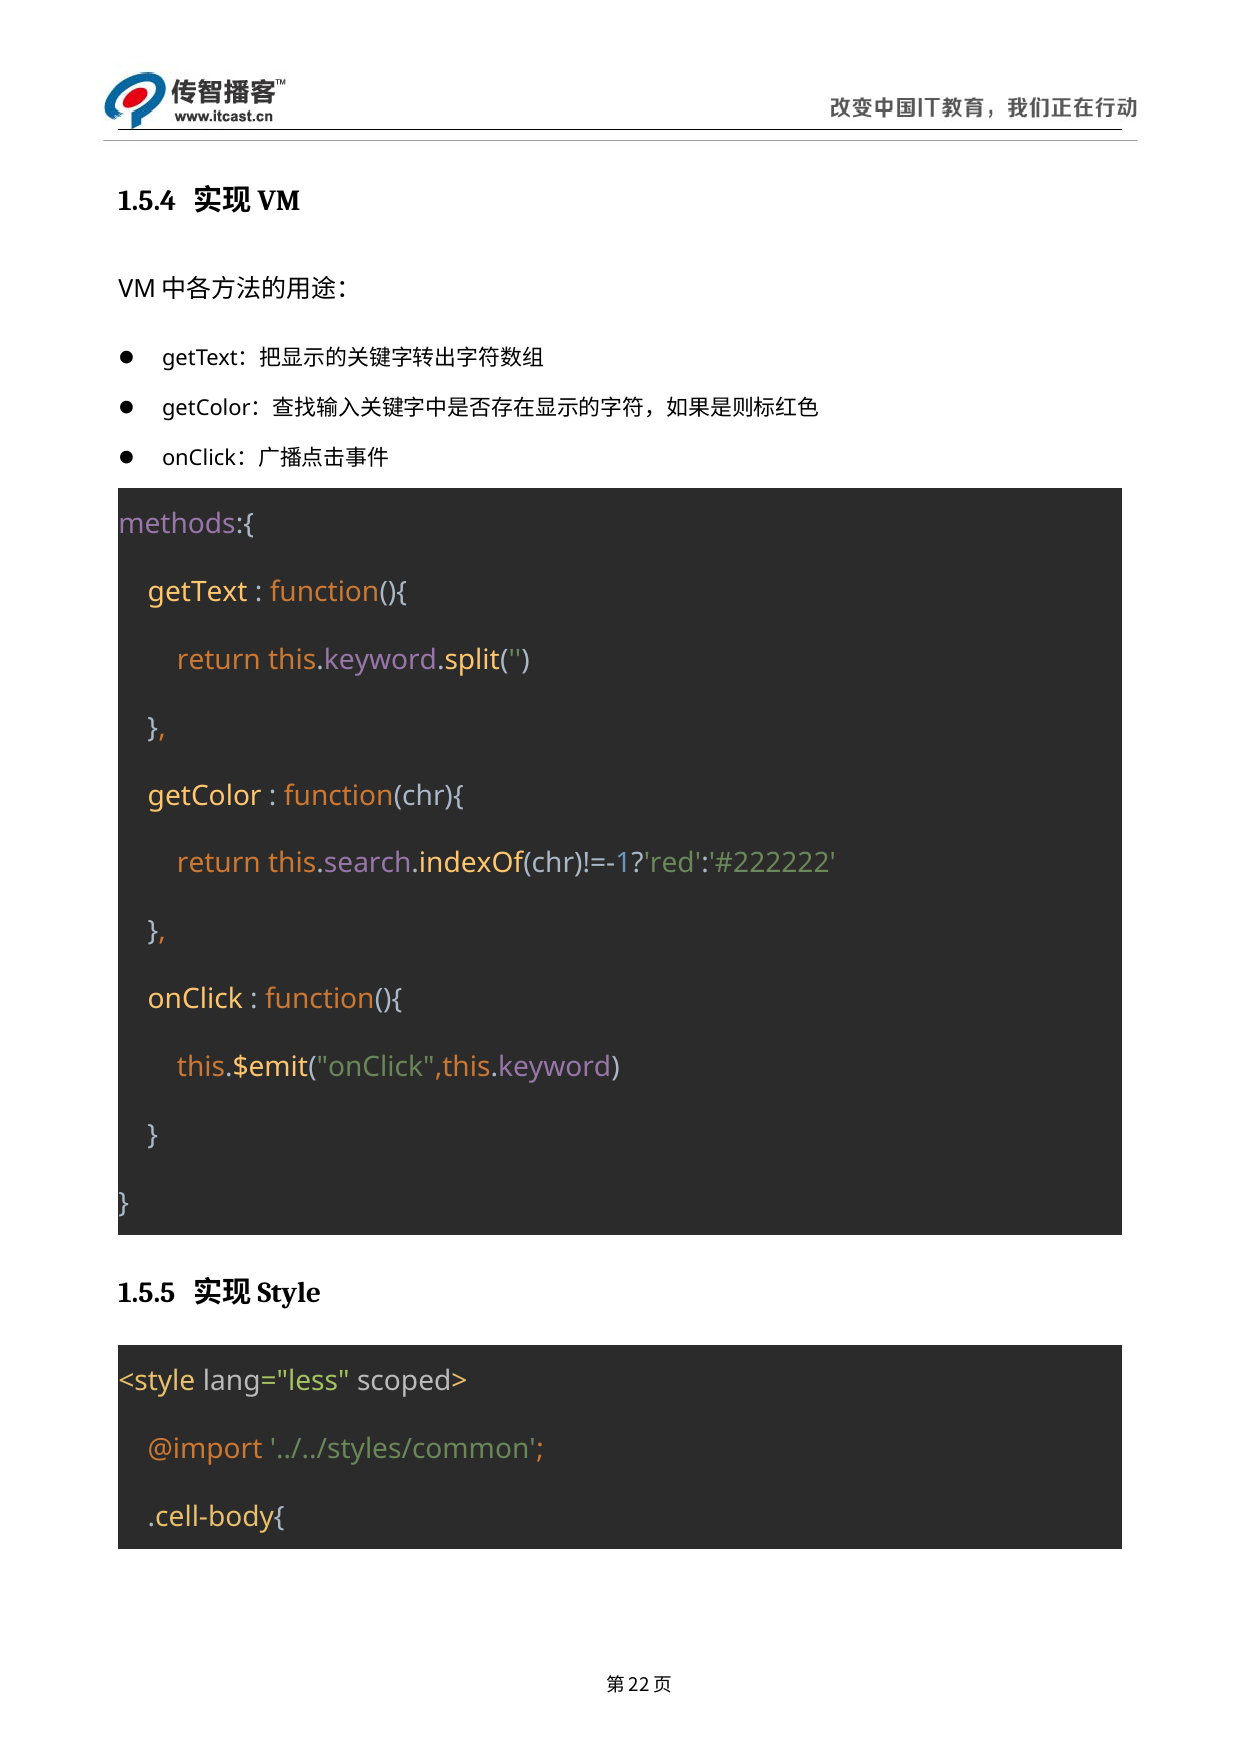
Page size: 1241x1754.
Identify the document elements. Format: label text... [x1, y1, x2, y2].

subtitle 实现Style [118, 1256, 1122, 1324]
subtitle 实现VM [118, 164, 1122, 232]
list getColor：查找输入关键字中是否存在显示的字符，如果是则标红色 [118, 389, 1122, 423]
text VM中各方法的用途： [118, 253, 1122, 321]
list onClick：广播点击事件 [118, 438, 1122, 472]
picture [1, 0, 1239, 150]
text methods:{ getText : function(){ return this.keyword.split('') }, getColor : function(chr){ return this.search.indexOf(chr)!=-1?'red':'#222222' }, onClick : function(){ this.$emit("onClick",this.keyword) } } [118, 488, 1122, 1235]
list getText：把显示的关键字转出字符数组 [118, 339, 1122, 373]
